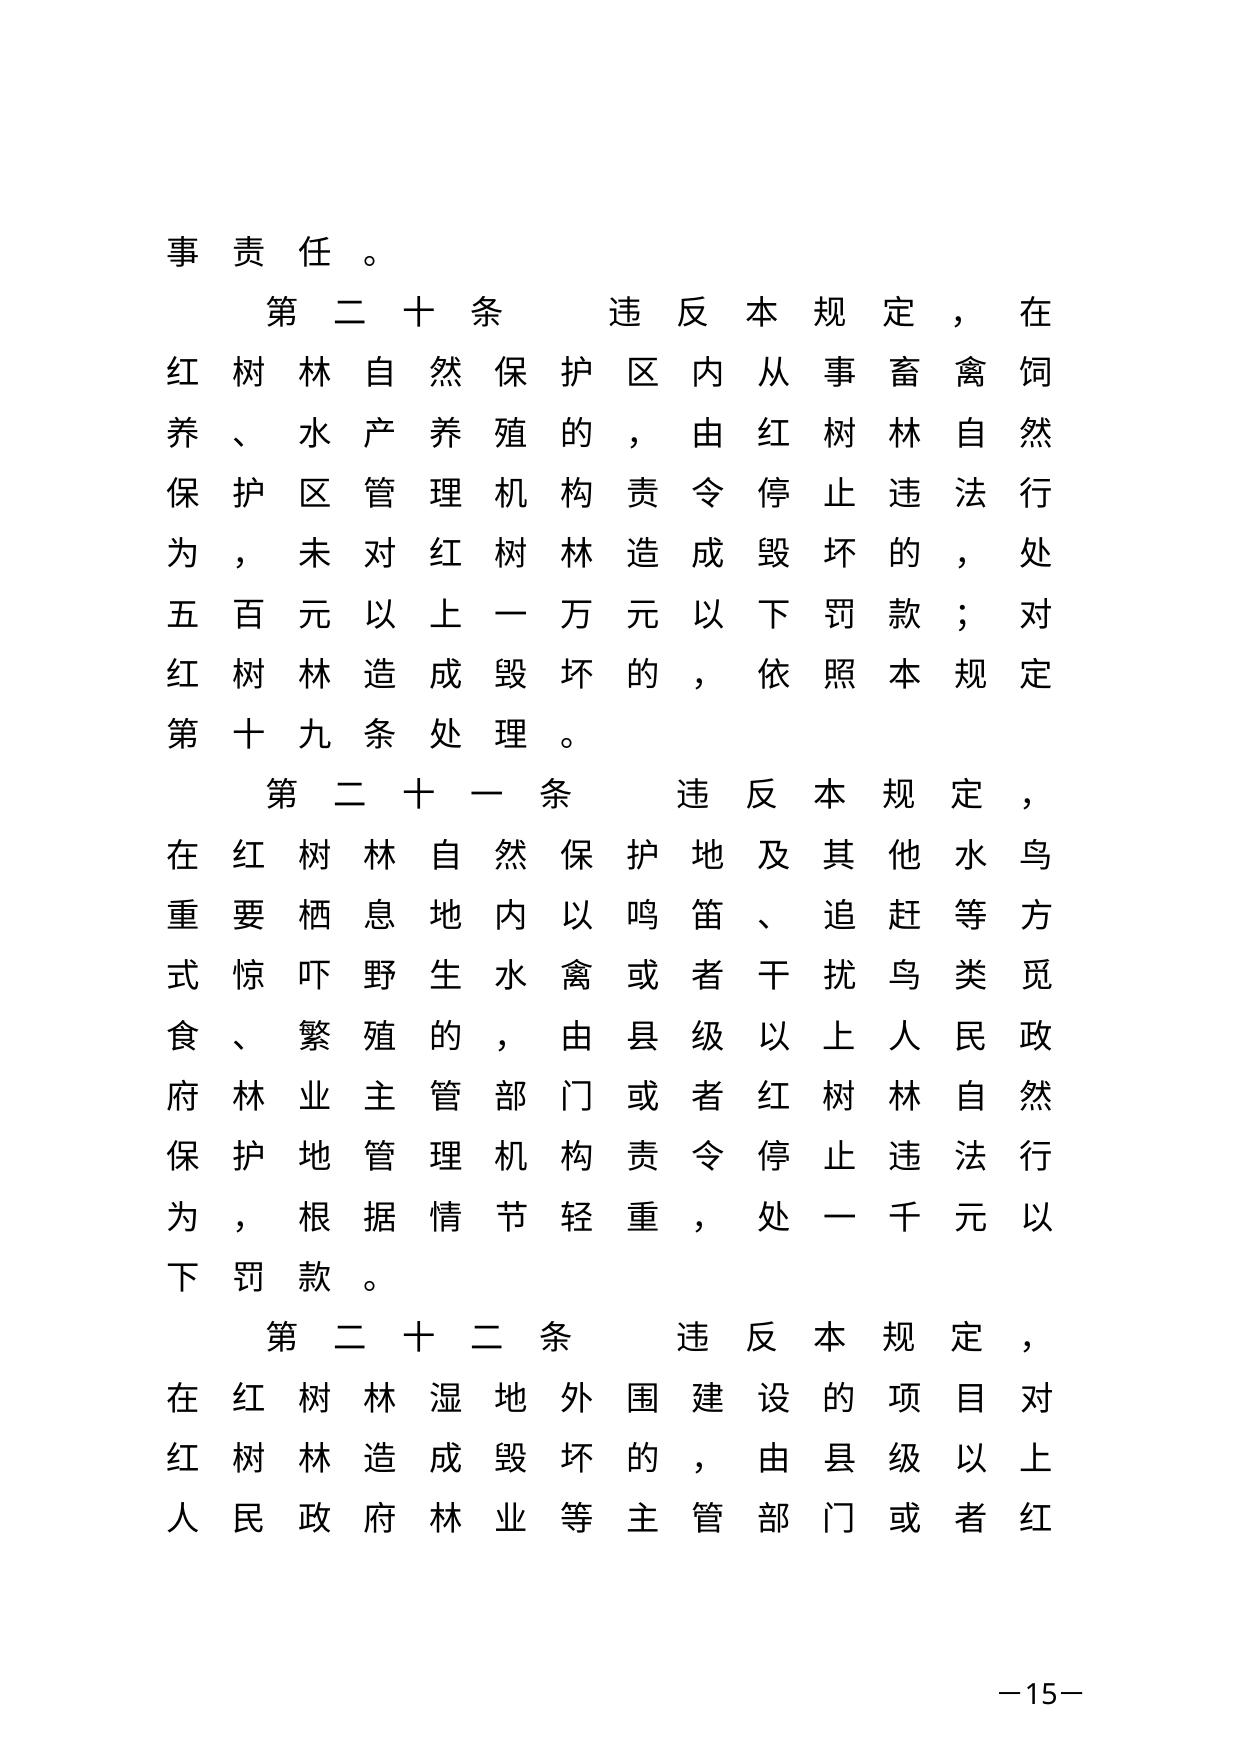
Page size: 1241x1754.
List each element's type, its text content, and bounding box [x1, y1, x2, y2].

text 第二十条 违反本规定，在红树林自然保护区内从事畜禽饲养、水产养殖的，由红树林自然保护区管理机构责令停止违法行为，未对红树林造成毁坏的，处五百元以上一万元以下罚款；对红树林造成毁坏的，依照本规定第十九条处理。 [167, 280, 1085, 762]
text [167, 1305, 1085, 1546]
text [167, 219, 1085, 280]
text 第二十一条 违反本规定，在红树林自然保护地及其他水鸟重要栖息地内以鸣笛、追赶等方式惊吓野生水禽或者干扰鸟类觅食、繁殖的，由县级以上人民政府林业主管部门或者红树林自然保护地管理机构责令停止违法行为，根据情节轻重，处一千元以下罚款。 [167, 762, 1085, 1305]
